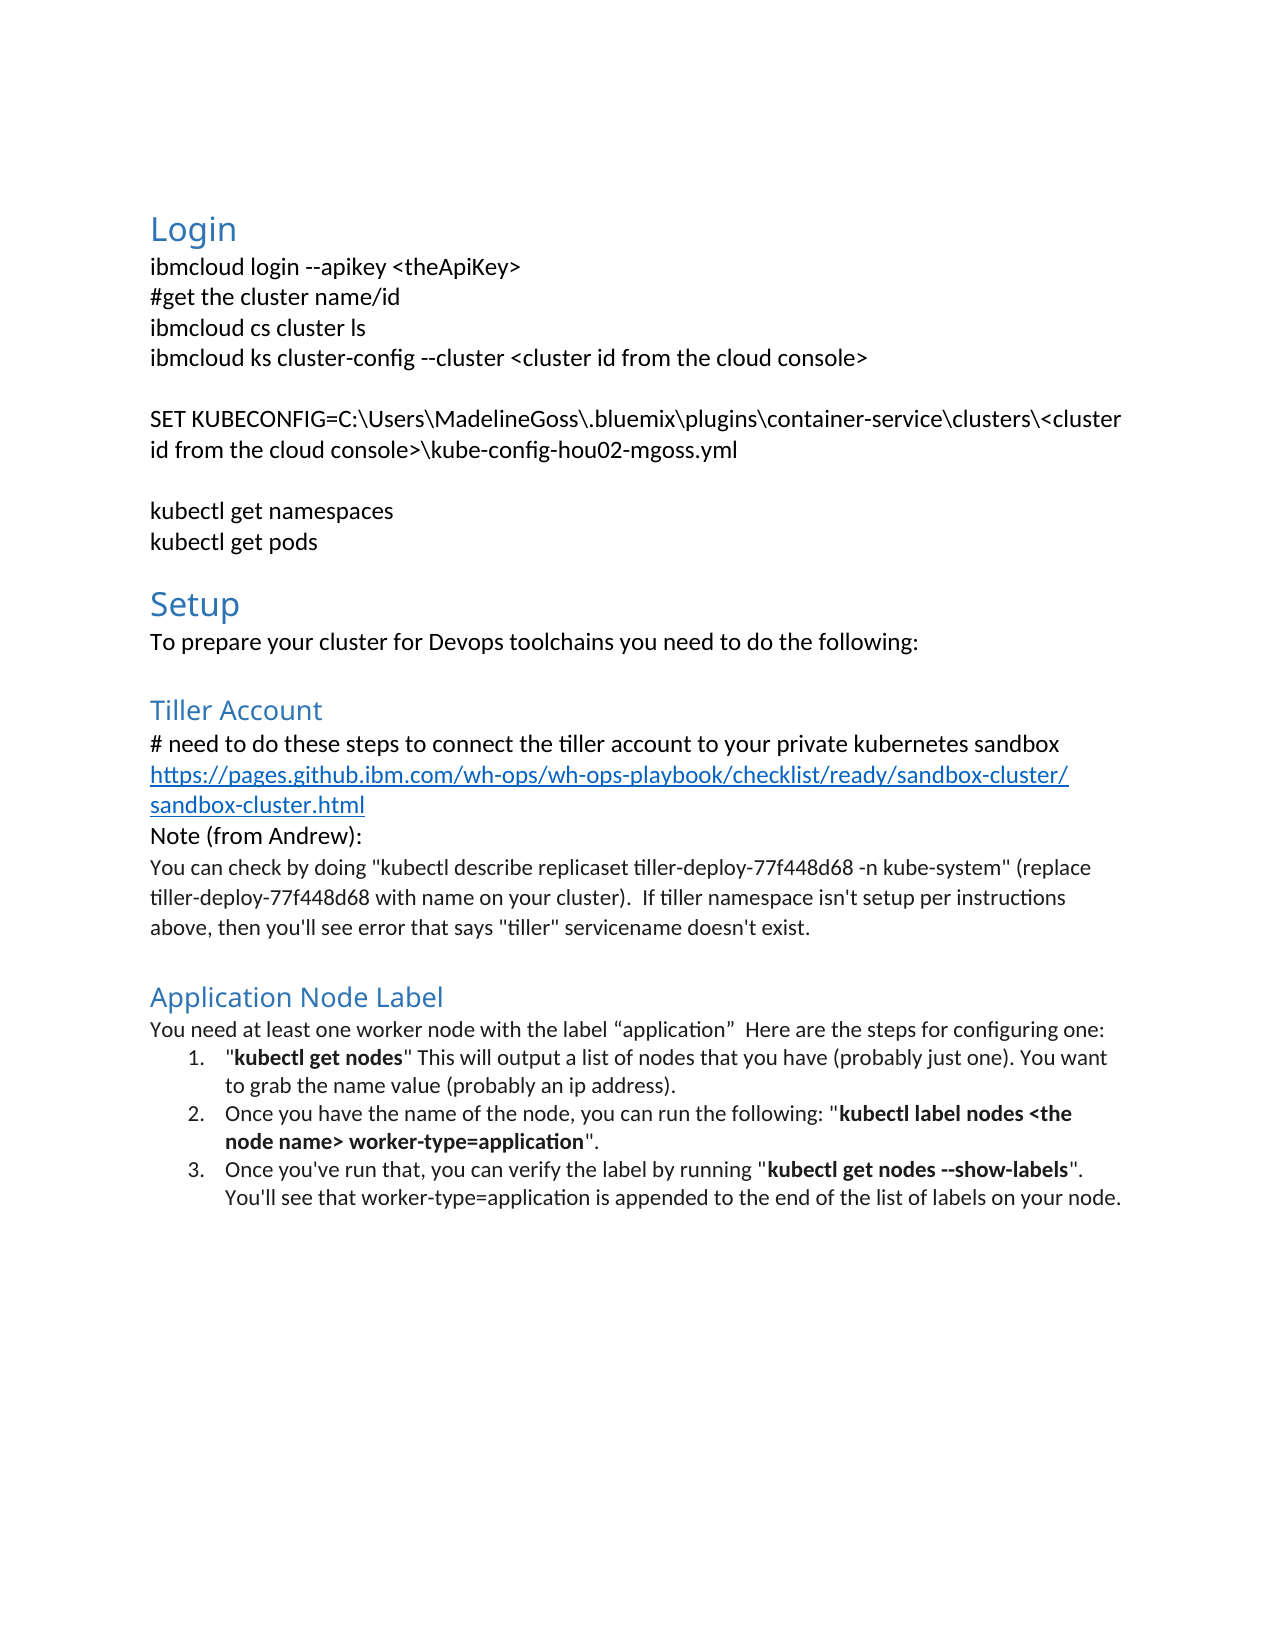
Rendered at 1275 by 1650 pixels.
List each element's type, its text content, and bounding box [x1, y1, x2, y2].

text SET KUBECONFIG=C:\Users\MadelineGoss\.bluemix\plugins\container-service\clusters\<cluster id from the cloud console>\kube-config-hou02-mgoss.yml [150, 403, 1125, 464]
list "kubectl get nodes" This will output a list of nodes that you have (probably just one). You want to grab the name value (probably an ip address). [187, 1043, 1125, 1099]
text ibmcloud cs cluster ls [150, 312, 1125, 342]
text #get the cluster name/id [150, 281, 1125, 312]
text You can check by doing "kubectl describe replicaset tiller-deploy-77f448d68 -n kube-system" (replace tiller-deploy-77f448d68 with name on your cluster). If tiller namespace isn't setup per instructions above, then you'll see error that says "tiller" servicename doesn't exist. [150, 853, 1125, 942]
text kubectl get namespaces [150, 495, 1125, 526]
text You need at least one worker node with the label “application” Here are the steps for configuring one: [150, 1015, 1125, 1043]
text ibmcloud login --apikey <theApiKey> [150, 251, 1125, 281]
text ibmcloud ks cluster-config --cluster <cluster id from the cloud console> [150, 342, 1125, 373]
list Once you have the name of the node, you can run the following: "kubectl label nodes <the node name> worker-type=application". [187, 1099, 1125, 1155]
subtitle Login [150, 206, 1125, 251]
text # need to do these steps to connect the tiller account to your private kubernetes sandbox [150, 729, 1125, 759]
subtitle Application Node Label [150, 978, 1125, 1015]
text kubectl get pods [150, 526, 1125, 556]
subtitle Tiller Account [150, 692, 1125, 729]
subtitle Setup [150, 581, 1125, 627]
text Note (from Andrew): [150, 820, 1125, 851]
text https://pages.github.ibm.com/wh-ops/wh-ops-playbook/checklist/ready/sandbox-cluster/sandbox-cluster.html [150, 759, 1125, 820]
text To prepare your cluster for Devops toolchains you need to do the following: [150, 627, 1125, 657]
list Once you've run that, you can verify the label by running "kubectl get nodes --show-labels". You'll see that worker-type=application is appended to the end of the list of labels on your node. [187, 1155, 1125, 1211]
